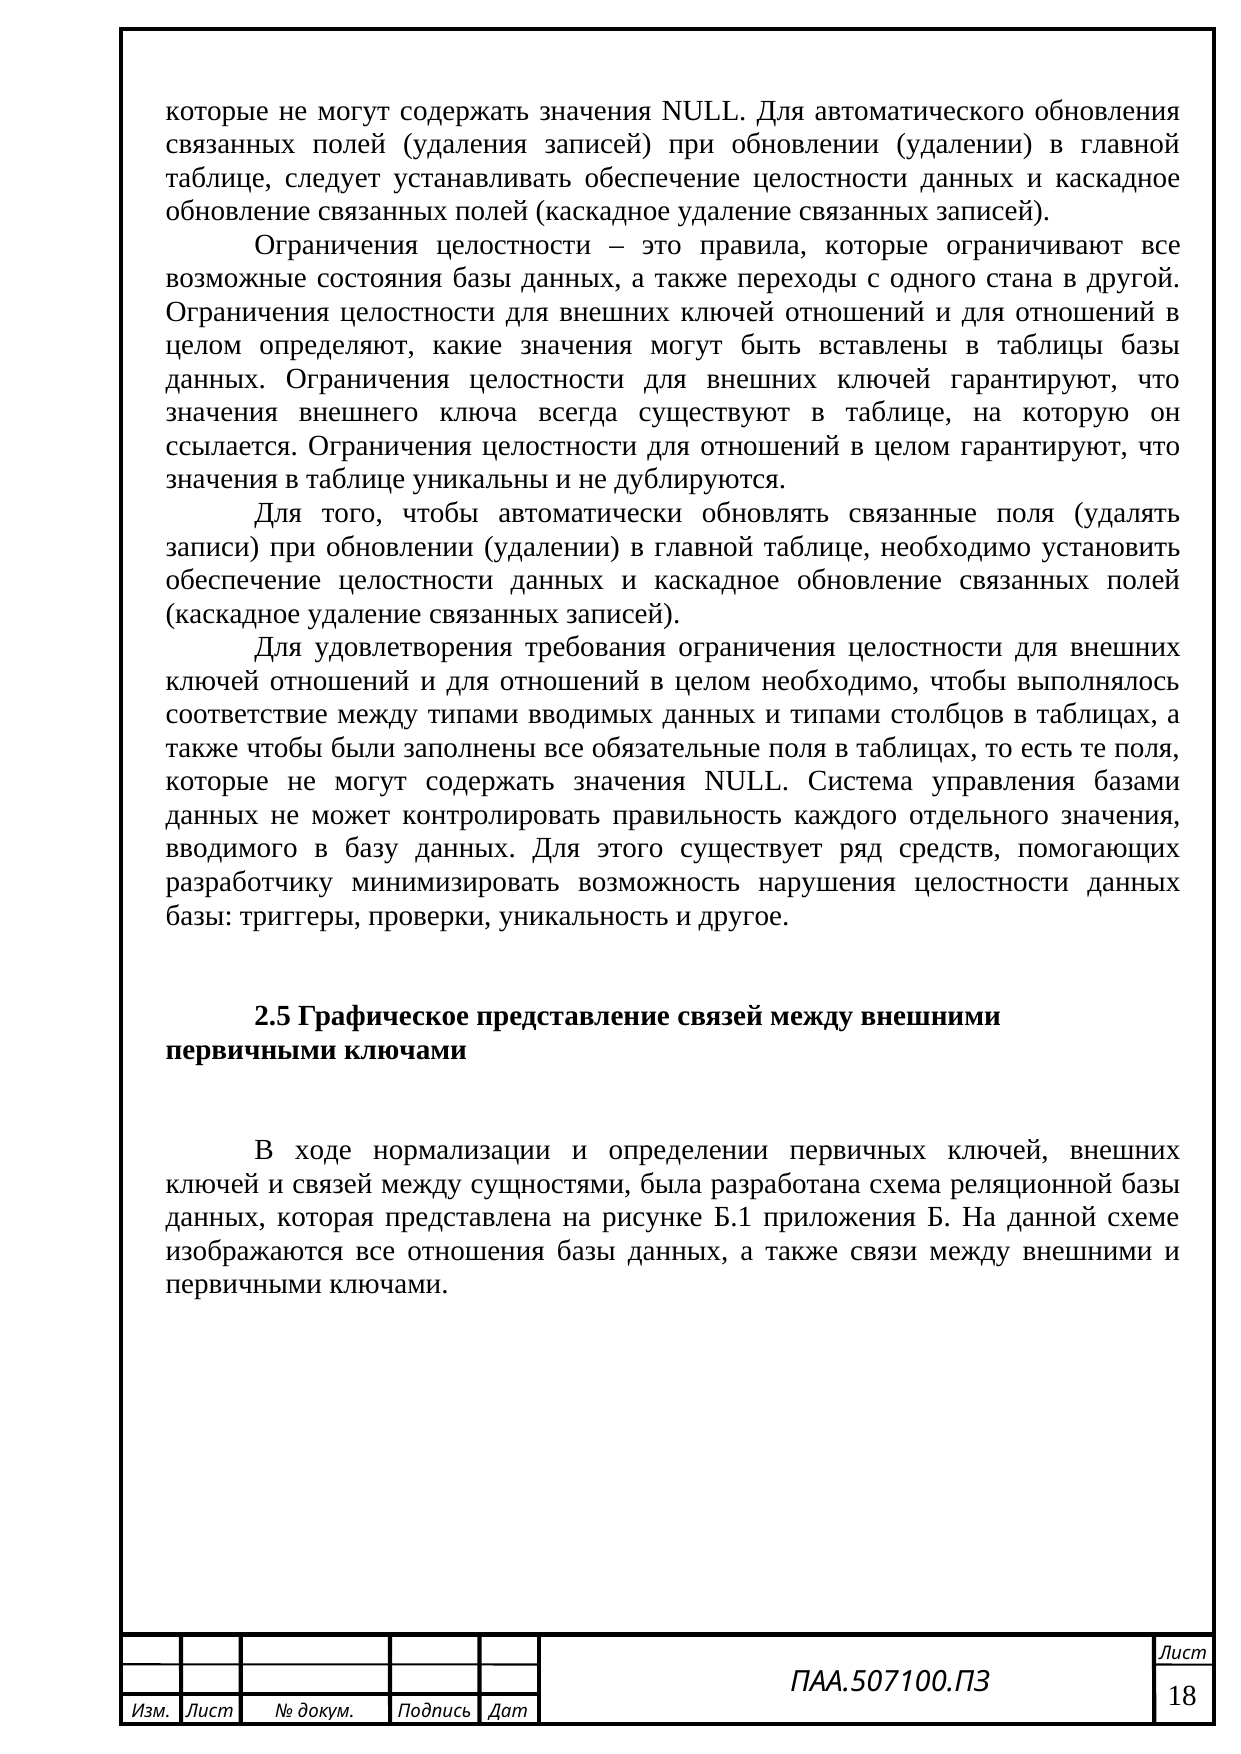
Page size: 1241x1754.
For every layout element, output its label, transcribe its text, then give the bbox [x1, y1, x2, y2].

text В ходе нормализации и определении первичных ключей, внешних ключей и связей между сущностями, была разработана схема реляционной базы данных, которая представлена на рисунке Б.1 приложения Б. На данной схеме изображаются все отношения базы данных, а также связи между внешними и первичными ключами. [165, 1132, 1181, 1300]
subtitle 2.5 Графическое представление связей между внешними [165, 998, 1181, 1032]
text Для удовлетворения требования ограничения целостности для внешних ключей отношений и для отношений в целом необходимо, чтобы выполнялось соответствие между типами вводимых данных и типами столбцов в таблицах, а также чтобы были заполнены все обязательные поля в таблицах, то есть те поля, которые не могут содержать значения NULL. Система управления базами данных не может контролировать правильность каждого отдельного значения, вводимого в базу данных. Для этого существует ряд средств, помогающих разработчику минимизировать возможность нарушения целостности данных базы: триггеры, проверки, уникальность и другое. [165, 629, 1181, 931]
text Ограничения целостности – это правила, которые ограничивают все возможные состояния базы данных, а также переходы с одного стана в другой. Ограничения целостности для внешних ключей отношений и для отношений в целом определяют, какие значения могут быть вставлены в таблицы базы данных. Ограничения целостности для внешних ключей гарантируют, что значения внешнего ключа всегда существуют в таблице, на которую он ссылается. Ограничения целостности для отношений в целом гарантируют, что значения в таблице уникальны и не дублируются. [165, 227, 1181, 495]
text первичными ключами [165, 1032, 1181, 1065]
text Для того, чтобы автоматически обновлять связанные поля (удалять записи) при обновлении (удалении) в главной таблице, необходимо установить обеспечение целостности данных и каскадное обновление связанных полей (каскадное удаление связанных записей). [165, 495, 1181, 629]
